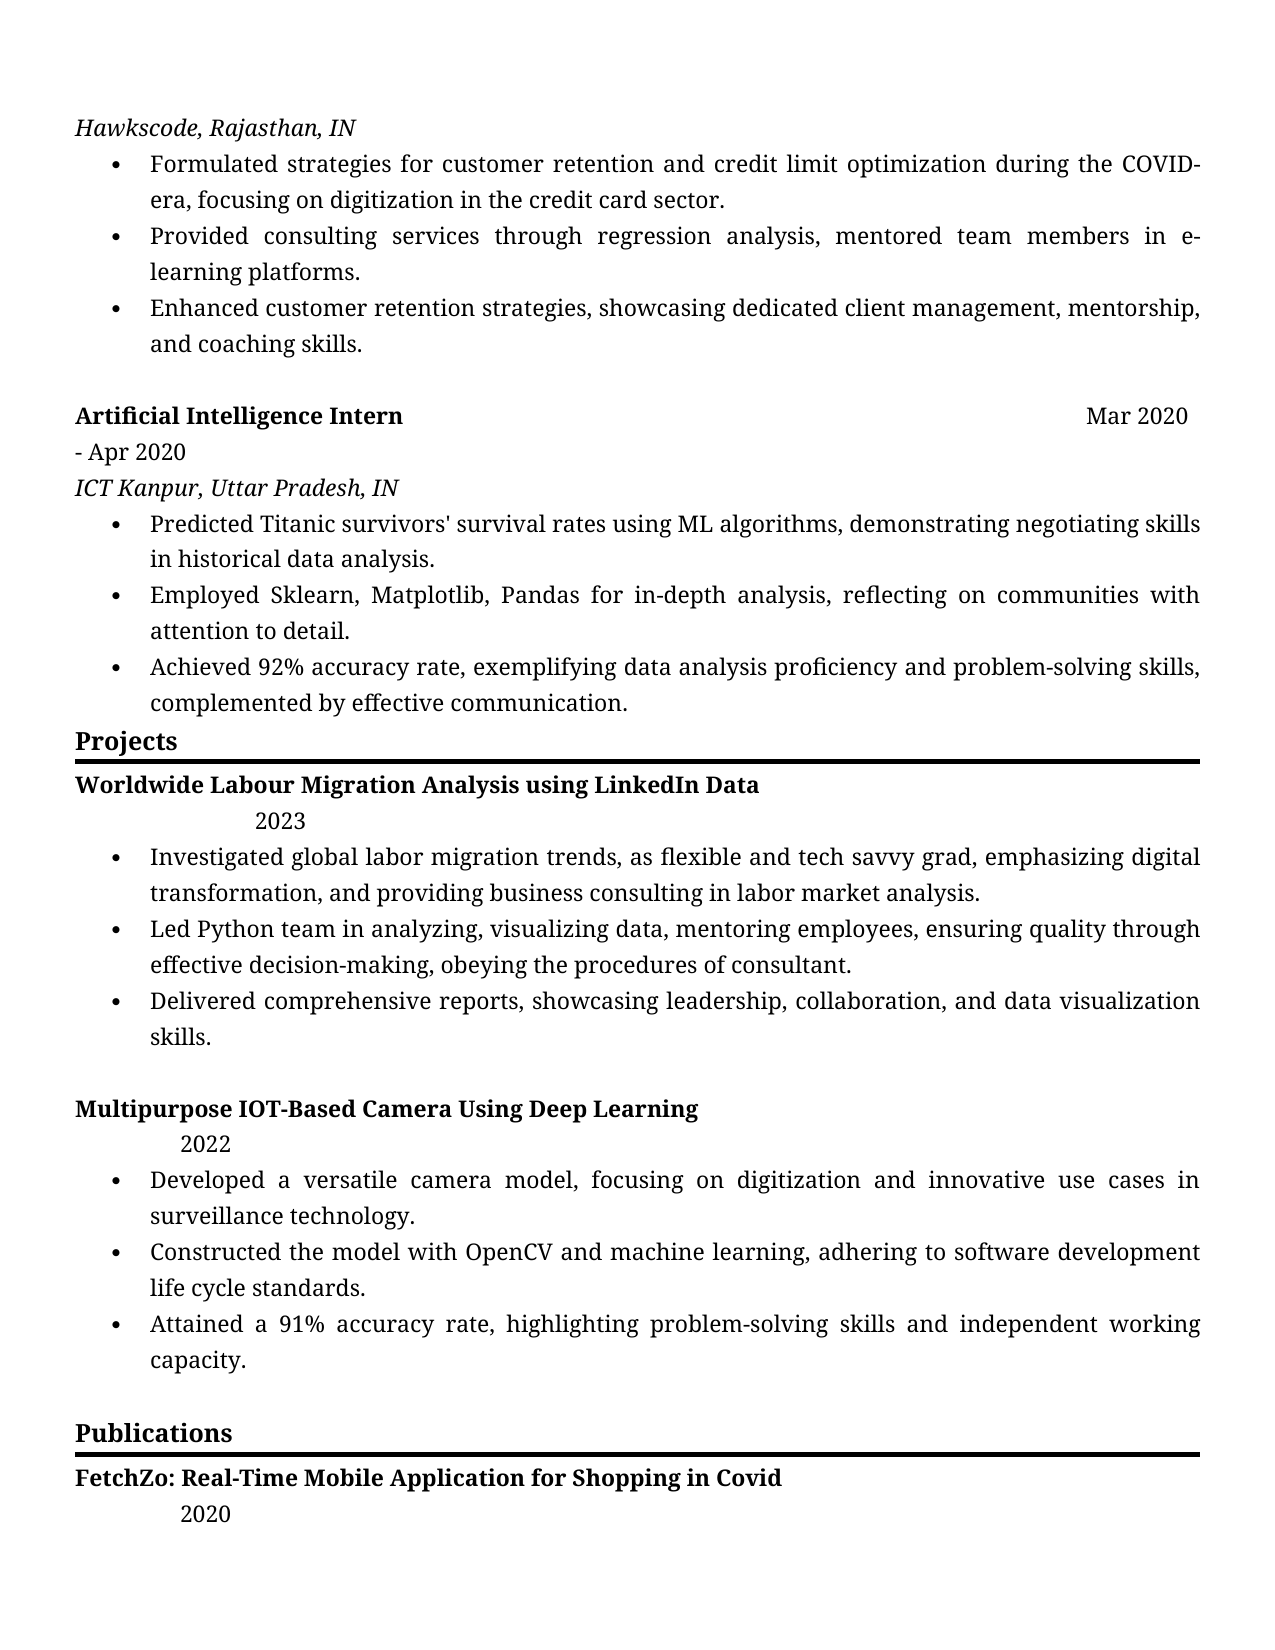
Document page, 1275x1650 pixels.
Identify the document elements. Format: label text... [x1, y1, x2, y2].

list Enhanced customer retention strategies, showcasing dedicated client management, mentorship, and coaching skills. [112, 292, 1202, 359]
list Predicted Titanic survivors' survival rates using ML algorithms, demonstrating negotiating skills in historical data analysis. [112, 507, 1202, 575]
list Employed Sklearn, Matplotlib, Pandas for in-depth analysis, reflecting on communities with attention to detail. [112, 579, 1202, 647]
text Worldwide Labour Migration Analysis using LinkedIn Data 2023 [75, 769, 1200, 836]
text FetchZo: Real-Time Mobile Application for Shopping in Covid 2020 [75, 1462, 1200, 1529]
list Delivered comprehensive reports, showcasing leadership, collaboration, and data visualization skills. [112, 985, 1202, 1052]
text Multipurpose IOT-Based Camera Using Deep Learning 2022 [75, 1092, 1200, 1160]
text Projects [75, 723, 1200, 759]
list Attained a 91% accuracy rate, highlighting problem-solving skills and independent working capacity. [112, 1308, 1202, 1375]
text Hawkscode, Rajasthan, IN [75, 112, 1200, 143]
text ICT Kanpur, Uttar Pradesh, IN [75, 472, 1200, 503]
list Investigated global labor migration trends, as flexible and tech savvy grad, emphasizing digital transformation, and providing business consulting in labor market analysis. [112, 841, 1202, 908]
list Achieved 92% accuracy rate, exemplifying data analysis proficiency and problem-solving skills, complemented by effective communication. [112, 651, 1202, 718]
text Artificial Intelligence Intern Mar 2020 - Apr 2020 [75, 400, 1200, 467]
list Formulated strategies for customer retention and credit limit optimization during the COVID-era, focusing on digitization in the credit card sector. [112, 148, 1202, 215]
text Publications [75, 1416, 1200, 1452]
list Constructed the model with OpenCV and machine learning, adhering to software development life cycle standards. [112, 1236, 1202, 1303]
list Led Python team in analyzing, visualizing data, mentoring employees, ensuring quality through effective decision-making, obeying the procedures of consultant. [112, 913, 1202, 980]
list Provided consulting services through regression analysis, mentored team members in e-learning platforms. [112, 220, 1202, 287]
list Developed a versatile camera model, focusing on digitization and innovative use cases in surveillance technology. [112, 1164, 1202, 1232]
